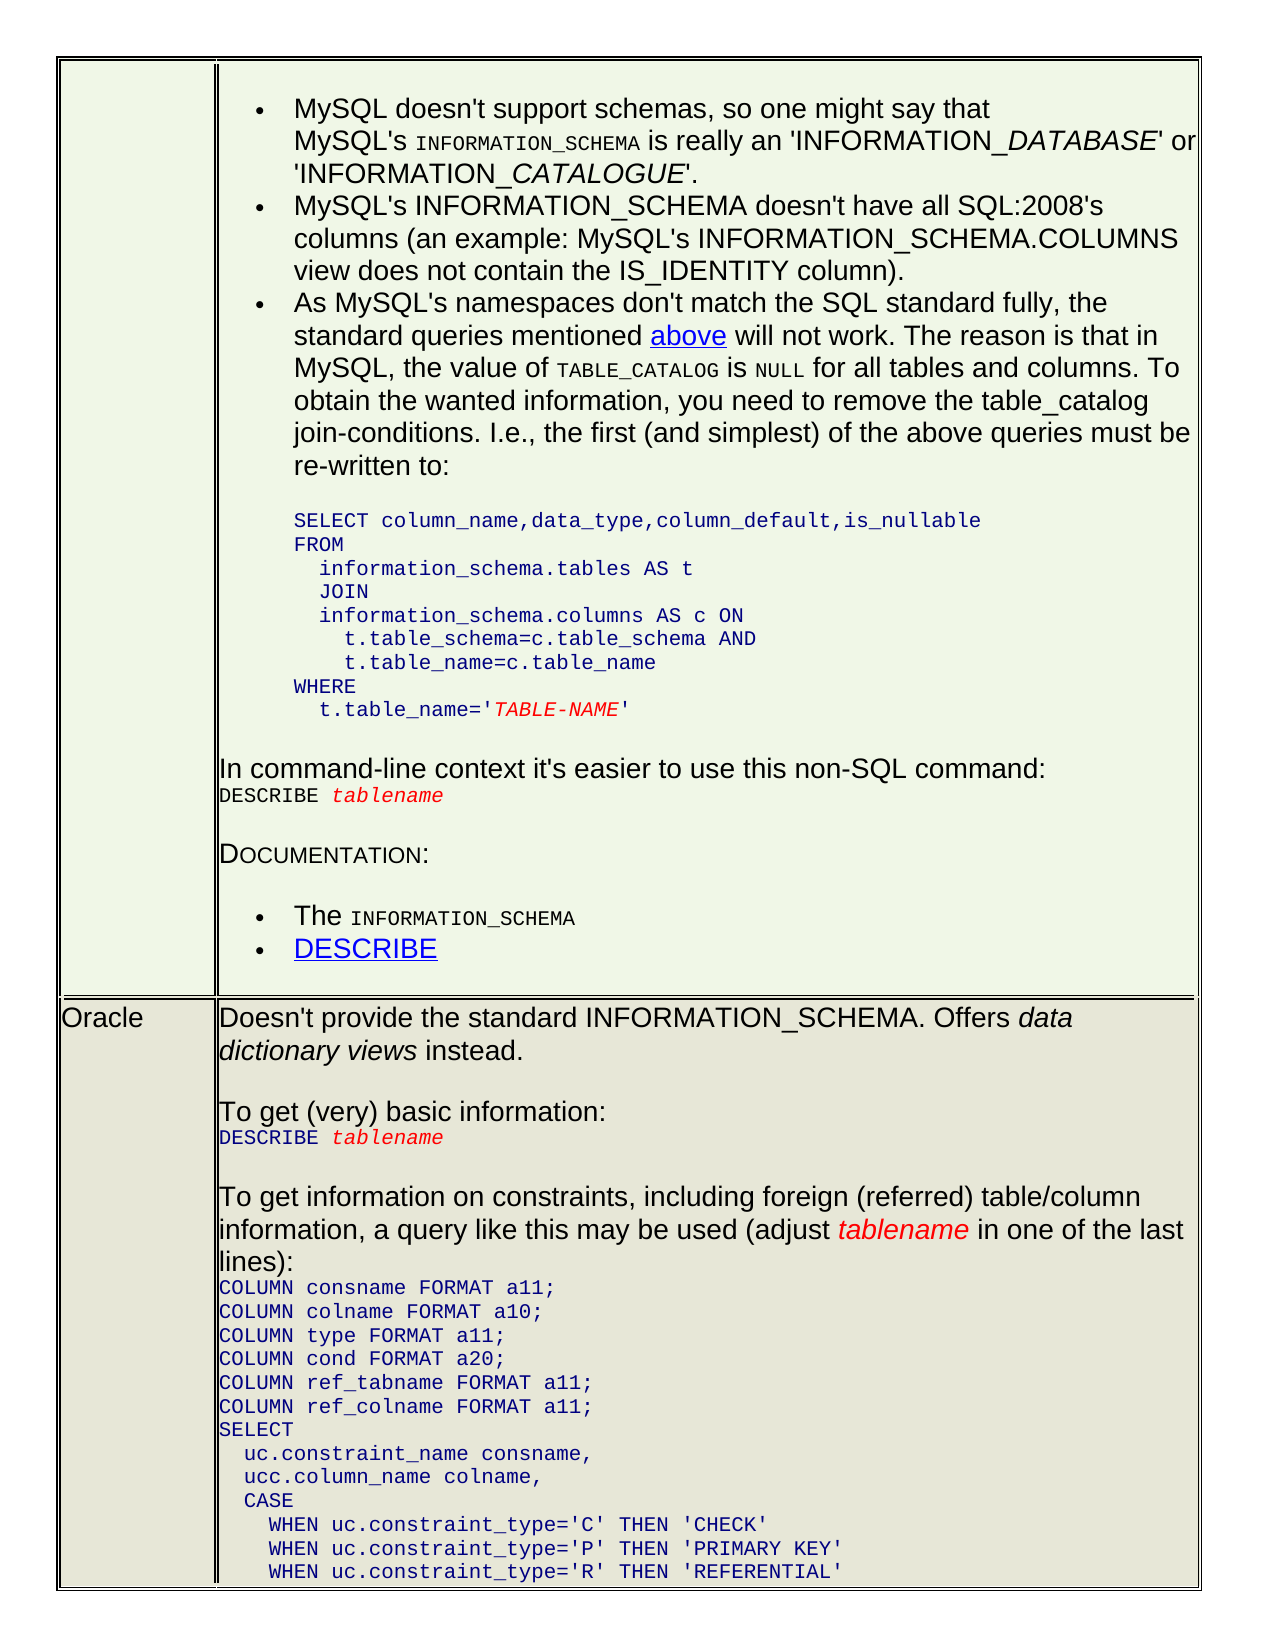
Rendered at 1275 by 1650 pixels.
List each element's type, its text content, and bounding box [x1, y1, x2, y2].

table_cell MySQL [61, 61, 216, 995]
table_cell Oracle [59, 995, 216, 1586]
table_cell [216, 58, 1200, 995]
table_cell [216, 995, 1200, 1586]
